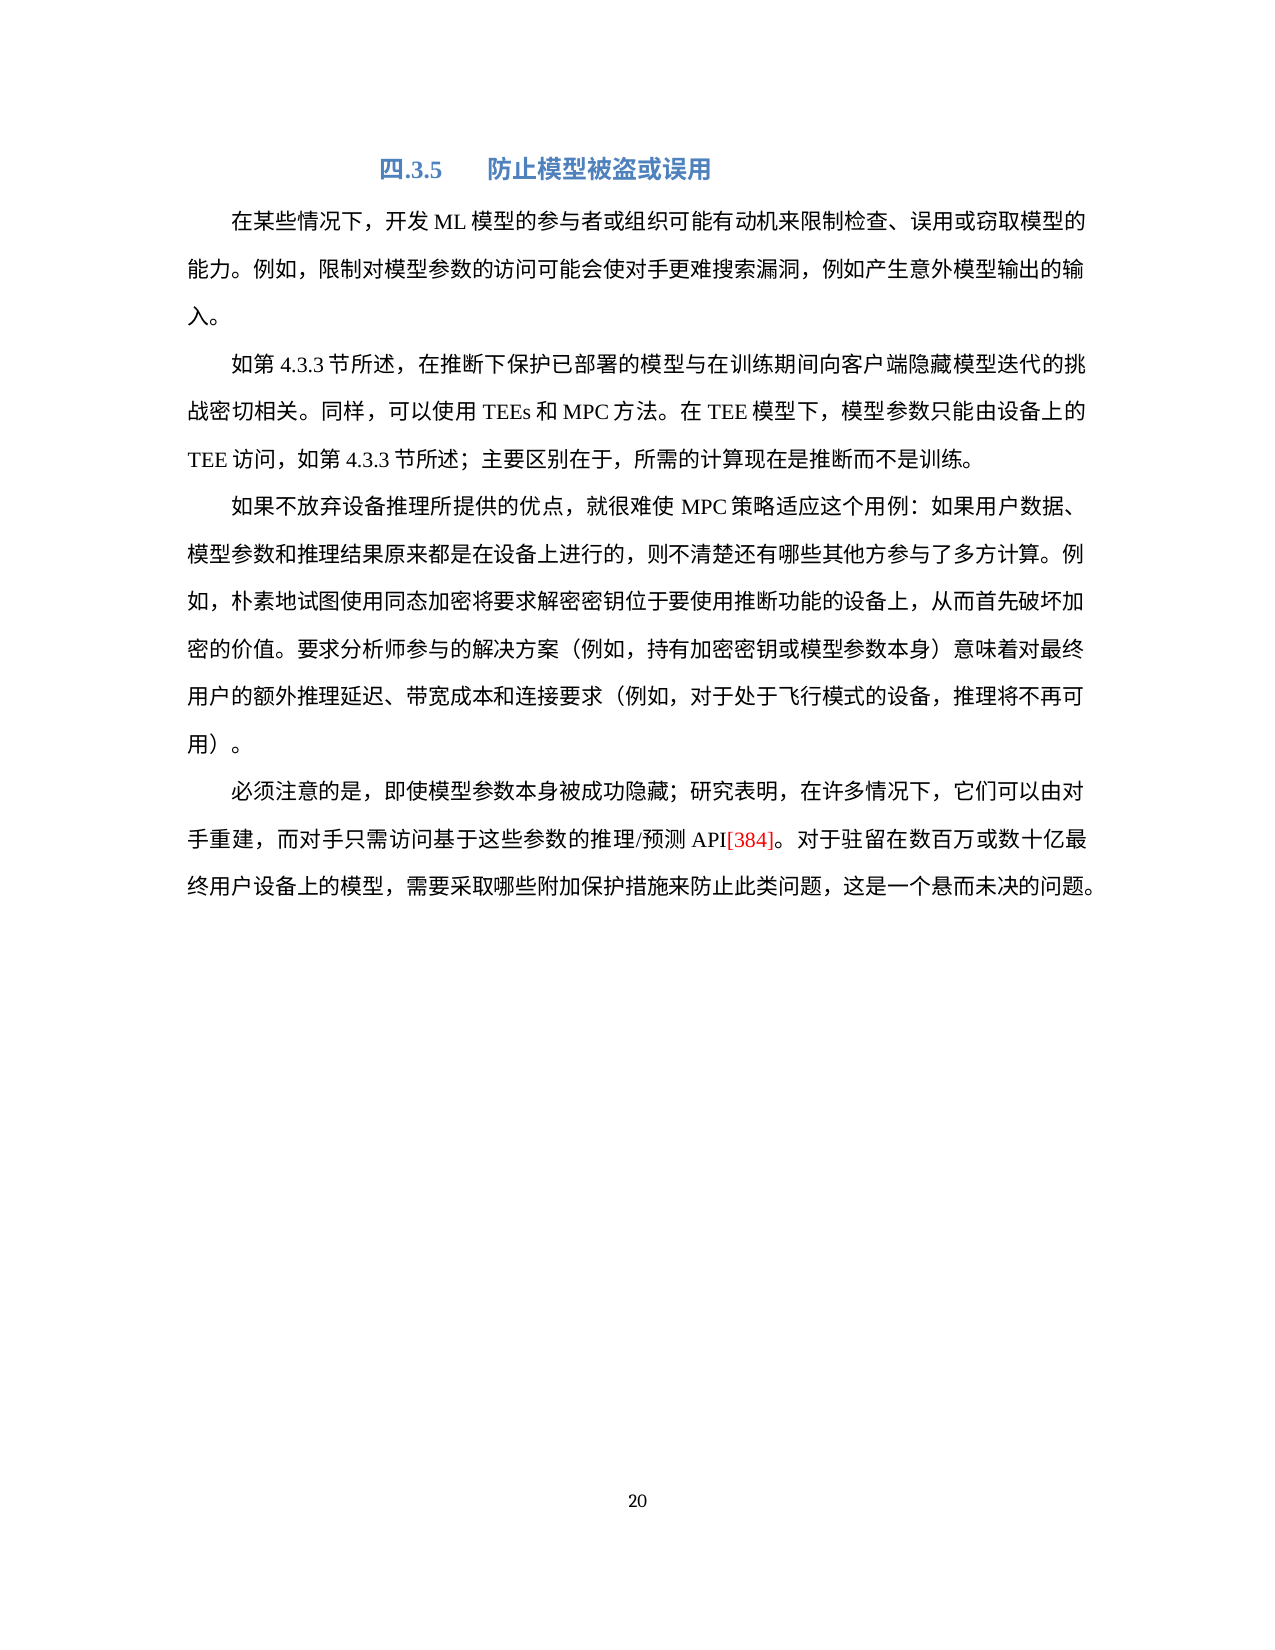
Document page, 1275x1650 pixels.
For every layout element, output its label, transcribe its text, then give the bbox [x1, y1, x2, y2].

subtitle 防止模型被盗或误用 [379, 150, 1087, 186]
text 如果不放弃设备推理所提供的优点，就很难使MPC策略适应这个用例：如果用户数据、模型参数和推理结果原来都是在设备上进行的，则不清楚还有哪些其他方参与了多方计算。例如，朴素地试图使用同态加密将要求解密密钥位于要使用推断功能的设备上，从而首先破坏加密的价值。要求分析师参与的解决方案（例如，持有加密密钥或模型参数本身）意味着对最终用户的额外推理延迟、带宽成本和连接要求（例如，对于处于飞行模式的设备，推理将不再可用）。 [187, 489, 1087, 758]
text 在某些情况下，开发ML模型的参与者或组织可能有动机来限制检查、误用或窃取模型的能力。例如，限制对模型参数的访问可能会使对手更难搜索漏洞，例如产生意外模型输出的输入。 [187, 204, 1087, 331]
text 必须注意的是，即使模型参数本身被成功隐藏；研究表明，在许多情况下，它们可以由对手重建，而对手只需访问基于这些参数的推理/预测API[384]。对于驻留在数百万或数十亿最终用户设备上的模型，需要采取哪些附加保护措施来防止此类问题，这是一个悬而未决的问题。 [187, 774, 1087, 901]
text 如第4.3.3节所述，在推断下保护已部署的模型与在训练期间向客户端隐藏模型迭代的挑战密切相关。同样，可以使用TEEs和MPC方法。在TEE模型下，模型参数只能由设备上的TEE访问，如第4.3.3节所述；主要区别在于，所需的计算现在是推断而不是训练。 [187, 347, 1087, 473]
